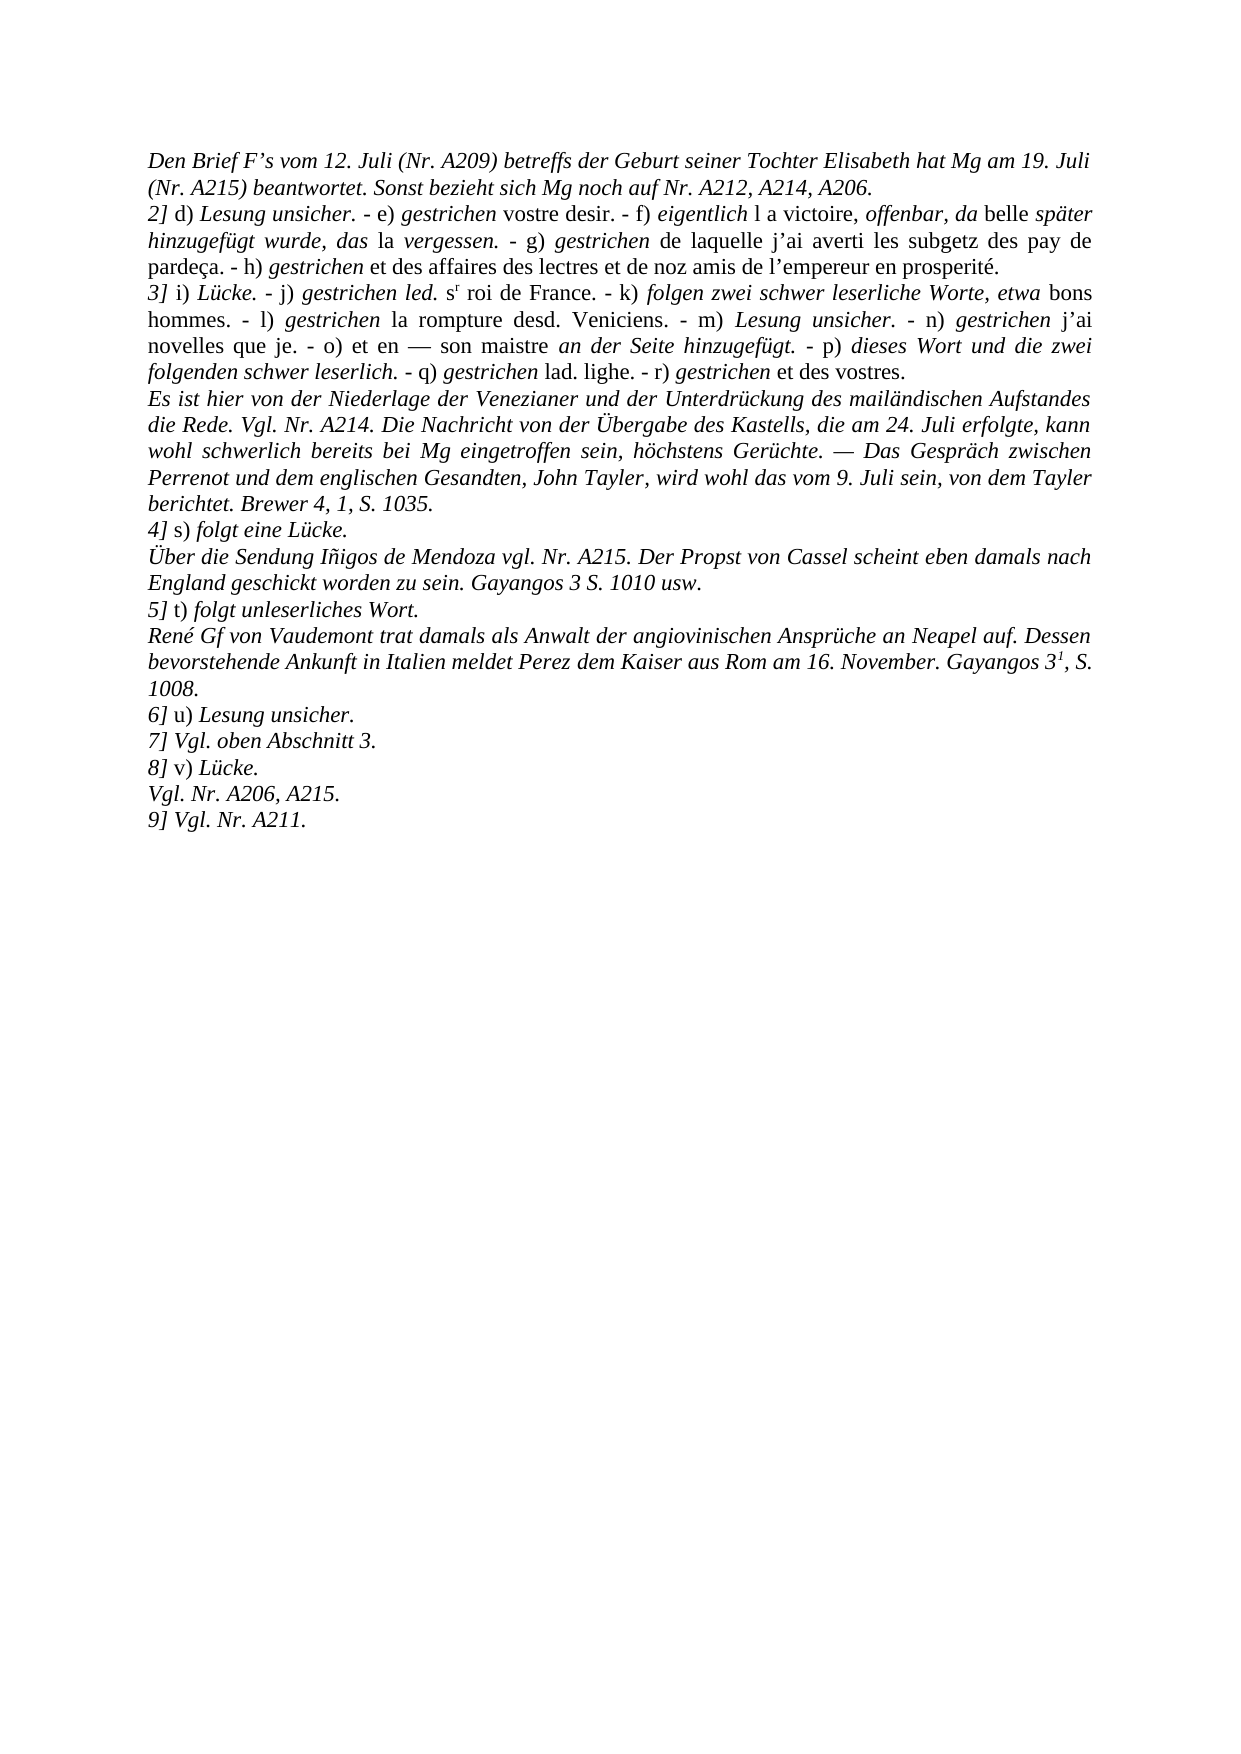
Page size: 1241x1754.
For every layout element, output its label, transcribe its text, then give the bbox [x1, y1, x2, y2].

text Über die Sendung Iñigos de Mendoza vgl. Nr. A215. Der Propst von Cassel scheint eben damals nach England geschickt worden zu sein. Gayangos 3 S. 1010 usw. [148, 543, 1093, 596]
text Vgl. Nr. A206, A215. [148, 780, 1093, 806]
text 2] d) Lesung unsicher. - e) gestrichen vostre desir. - f) eigentlich l a victoire, offenbar, da belle später hinzugefügt wurde, das la vergessen. - g) gestrichen de laquelle j’ai averti les subgetz des pay de pardeça. - h) gestrichen et des affaires des lectres et de noz amis de l’empereur en prosperité. [148, 200, 1093, 279]
text Den Brief F’s vom 12. Juli (Nr. A209) betreffs der Geburt seiner Tochter Elisabeth hat Mg am 19. Juli (Nr. A215) beantwortet. Sonst bezieht sich Mg noch auf Nr. A212, A214, A206. [148, 148, 1093, 200]
text René Gf von Vaudemont trat damals als Anwalt der angiovinischen Ansprüche an Neapel auf. Dessen bevorstehende Ankunft in Italien meldet Perez dem Kaiser aus Rom am 16. November. Gayangos 31, S. 1008. [148, 622, 1093, 701]
text 4] s) folgt eine Lücke. [148, 517, 1093, 543]
text 3] i) Lücke. - j) gestrichen led. sr roi de France. - k) folgen zwei schwer leserliche Worte, etwa bons hommes. - l) gestrichen la rompture desd. Veniciens. - m) Lesung unsicher. - n) gestrichen j’ai novelles que je. - o) et en — son maistre an der Seite hinzugefügt. - p) dieses Wort und die zwei folgenden schwer leserlich. - q) gestrichen lad. lighe. - r) gestrichen et des vostres. [148, 279, 1093, 385]
text Es ist hier von der Niederlage der Venezianer und der Unterdrückung des mailändischen Aufstandes die Rede. Vgl. Nr. A214. Die Nachricht von der Übergabe des Kastells, die am 24. Juli erfolgte, kann wohl schwerlich bereits bei Mg eingetroffen sein, höchstens Gerüchte. — Das Gespräch zwischen Perrenot und dem englischen Gesandten, John Tayler, wird wohl das vom 9. Juli sein, von dem Tayler berichtet. Brewer 4, 1, S. 1035. [148, 385, 1093, 517]
text 9] Vgl. Nr. A211. [148, 806, 1093, 833]
text 7] Vgl. oben Abschnitt 3. [148, 727, 1093, 754]
text 8] v) Lücke. [148, 754, 1093, 780]
text 5] t) folgt unleserliches Wort. [148, 596, 1093, 622]
text 6] u) Lesung unsicher. [148, 701, 1093, 727]
